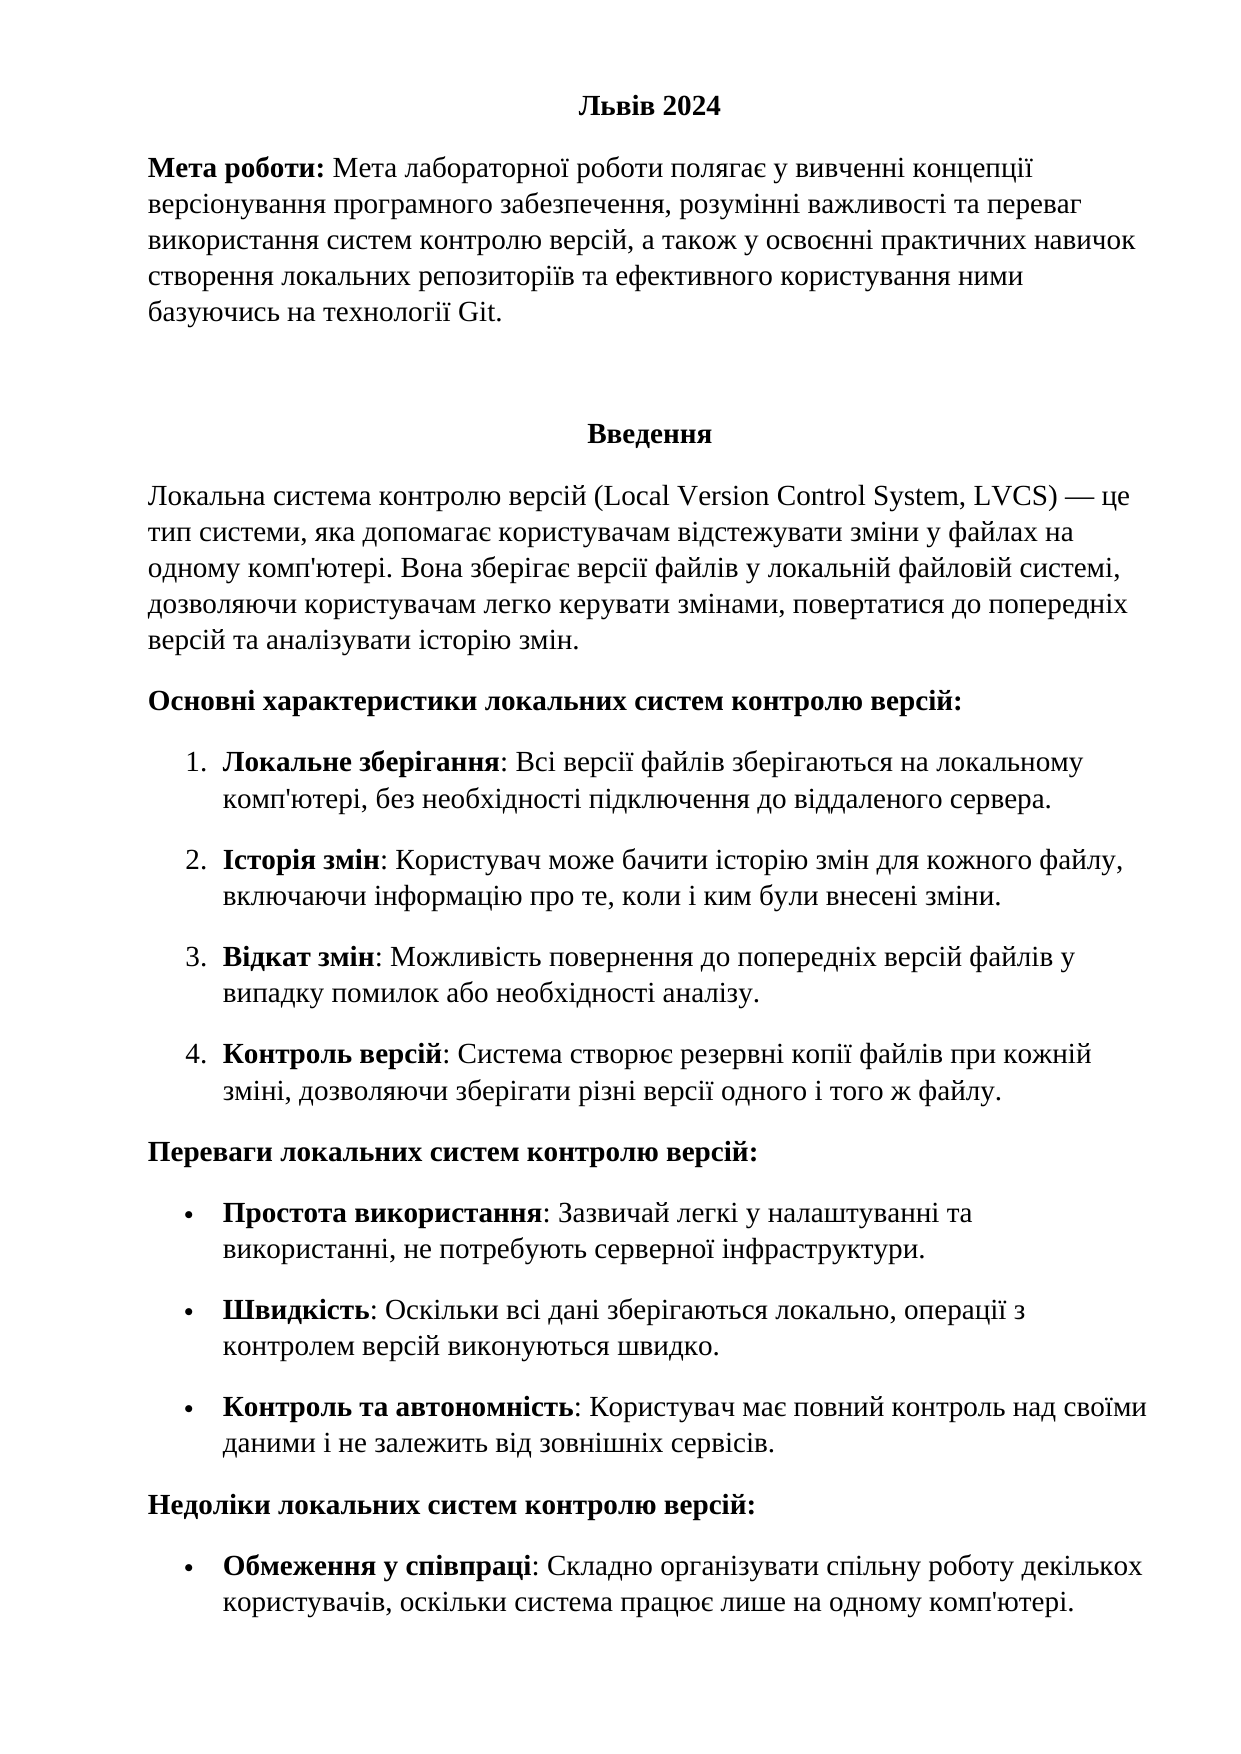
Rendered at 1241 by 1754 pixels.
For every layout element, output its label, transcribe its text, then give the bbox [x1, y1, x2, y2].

text Введення [148, 417, 1152, 450]
text Локальна система контролю версій (Local Version Control System, LVCS) — це тип системи, яка допомагає користувачам відстежувати зміни у файлах на одному комп'ютері. Вона зберігає версії файлів у локальній файловій системі, дозволяючи користувачам легко керувати змінами, повертатися до попередніх версій та аналізувати історію змін. [148, 478, 1152, 656]
text Львів 2024 [148, 88, 1152, 122]
list Контроль та автономність: Користувач має повний контроль над своїми даними і не залежить від зовнішніх сервісів. [185, 1389, 1152, 1459]
text Мета роботи: Мета лабораторної роботи полягає у вивченні концепції версіонування програмного забезпечення, розумінні важливості та переваг використання систем контролю версій, а також у освоєнні практичних навичок створення локальних репозиторіїв та ефективного користування ними базуючись на технології Git. [148, 150, 1152, 328]
list Історія змін: Користувач може бачити історію змін для кожного файлу, включаючи інформацію про те, коли і ким були внесені зміни. [185, 842, 1152, 912]
text Недоліки локальних систем контролю версій: [148, 1487, 1152, 1520]
list Локальне зберігання: Всі версії файлів зберігаються на локальному комп'ютері, без необхідності підключення до віддаленого сервера. [185, 744, 1152, 814]
list Простота використання: Зазвичай легкі у налаштуванні та використанні, не потребують серверної інфраструктури. [185, 1195, 1152, 1264]
list Обмеження у співпраці: Складно організувати спільну роботу декількох користувачів, оскільки система працює лише на одному комп'ютері. [185, 1548, 1152, 1618]
list Контроль версій: Система створює резервні копії файлів при кожній зміні, дозволяючи зберігати різні версії одного і того ж файлу. [185, 1036, 1152, 1106]
text Переваги локальних систем контролю версій: [148, 1134, 1152, 1167]
text Основні характеристики локальних систем контролю версій: [148, 683, 1152, 717]
list Відкат змін: Можливість повернення до попередніх версій файлів у випадку помилок або необхідності аналізу. [185, 939, 1152, 1009]
list Швидкість: Оскільки всі дані зберігаються локально, операції з контролем версій виконуються швидко. [185, 1292, 1152, 1362]
